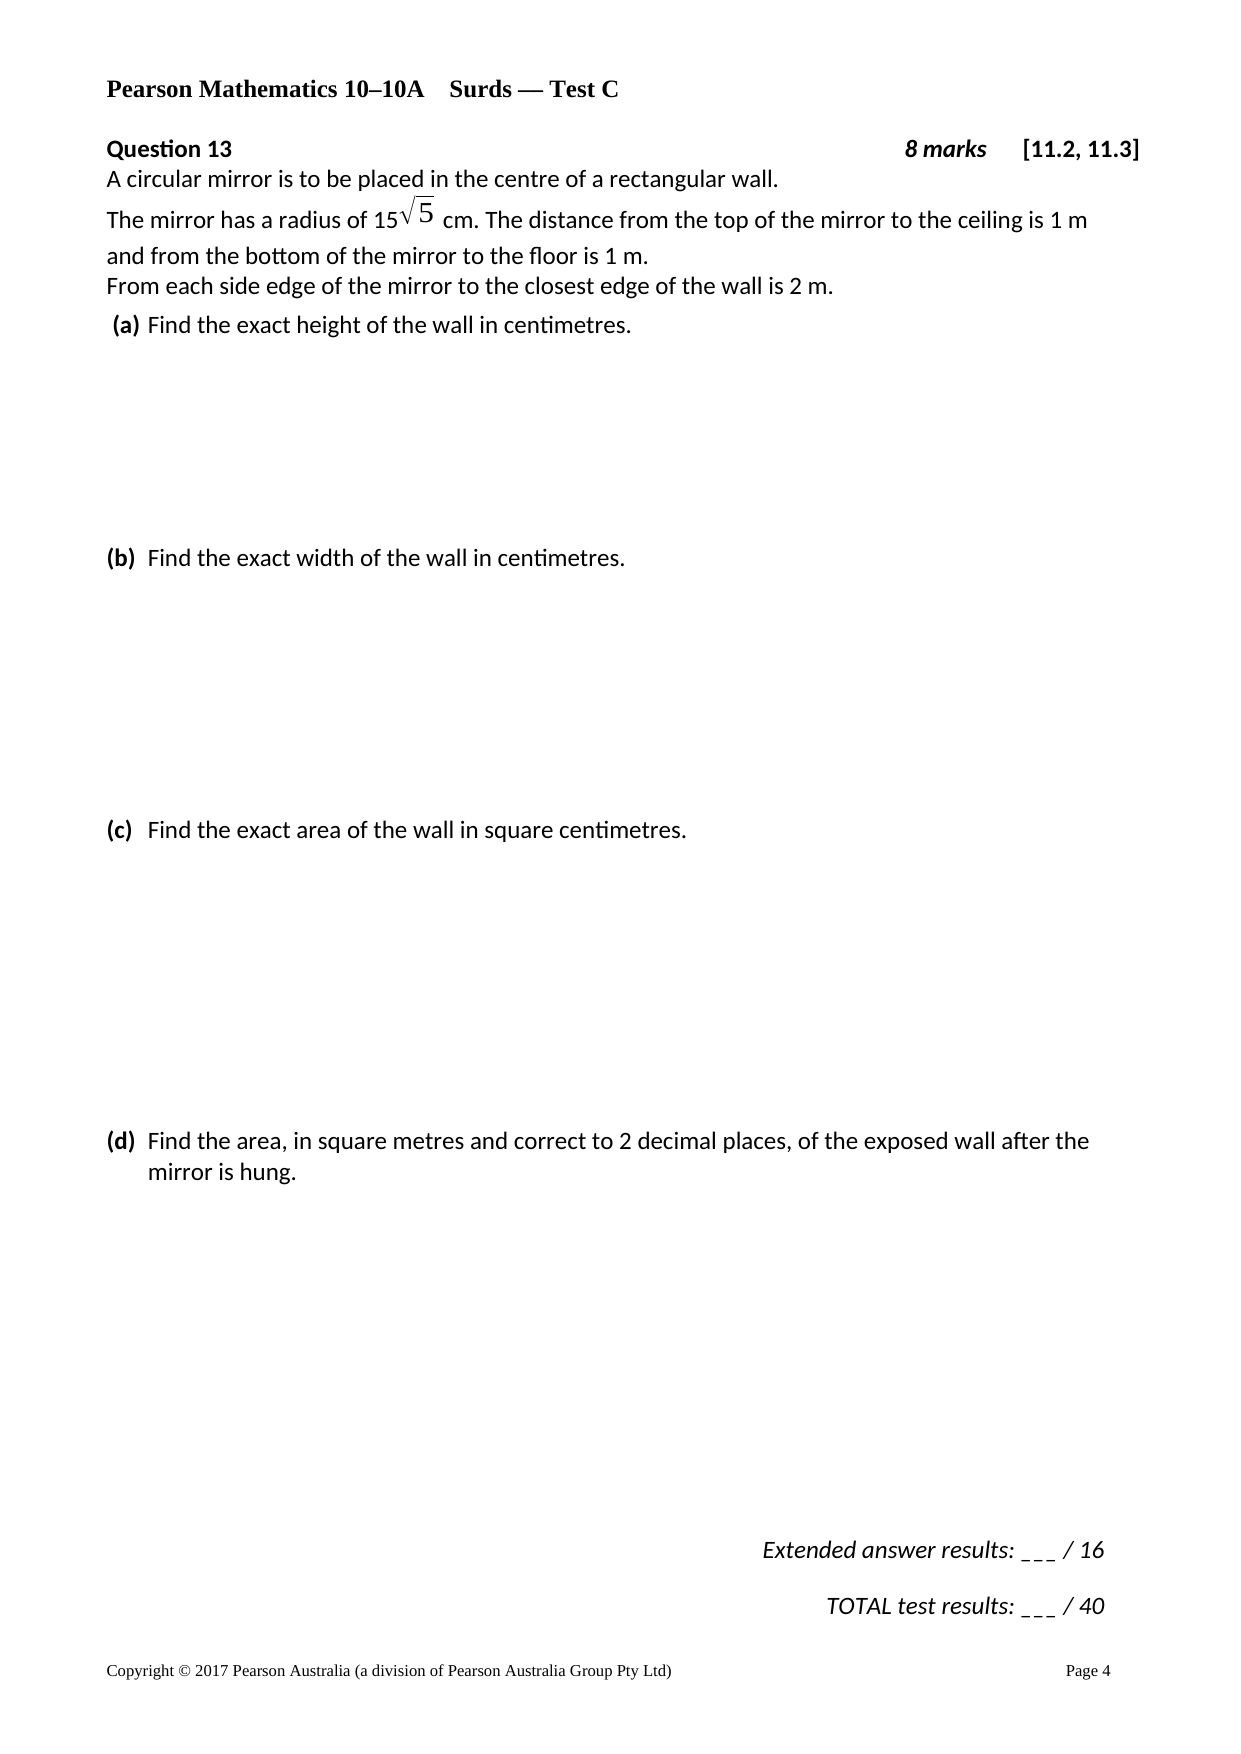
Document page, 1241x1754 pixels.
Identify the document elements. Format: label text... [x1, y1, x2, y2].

subtitle Question 13 8 marks [11.2, 11.3] [106, 133, 1134, 163]
text (b) Find the exact width of the wall in centimetres. [106, 542, 1134, 573]
text (a) Find the exact height of the wall in centimetres. [106, 309, 1134, 340]
text (c) Find the exact area of the wall in square centimetres. [106, 814, 1134, 845]
text Extended answer results: ___ / 16 [106, 1534, 1104, 1565]
text A circular mirror is to be placed in the centre of a rectangular wall. The mirror has a radius of 15 cm. The distance from the top of the mirror to the ceiling is 1 m and from the bottom of the mirror to the floor is 1 m. From each side edge of the mirror to the closest edge of the wall is 2 m. [106, 163, 1134, 301]
text TOTAL test results: ___ / 40 [106, 1590, 1104, 1621]
text (d) Find the area, in square metres and correct to 2 decimal places, of the exposed wall after the mirror is hung. [106, 1125, 1134, 1186]
